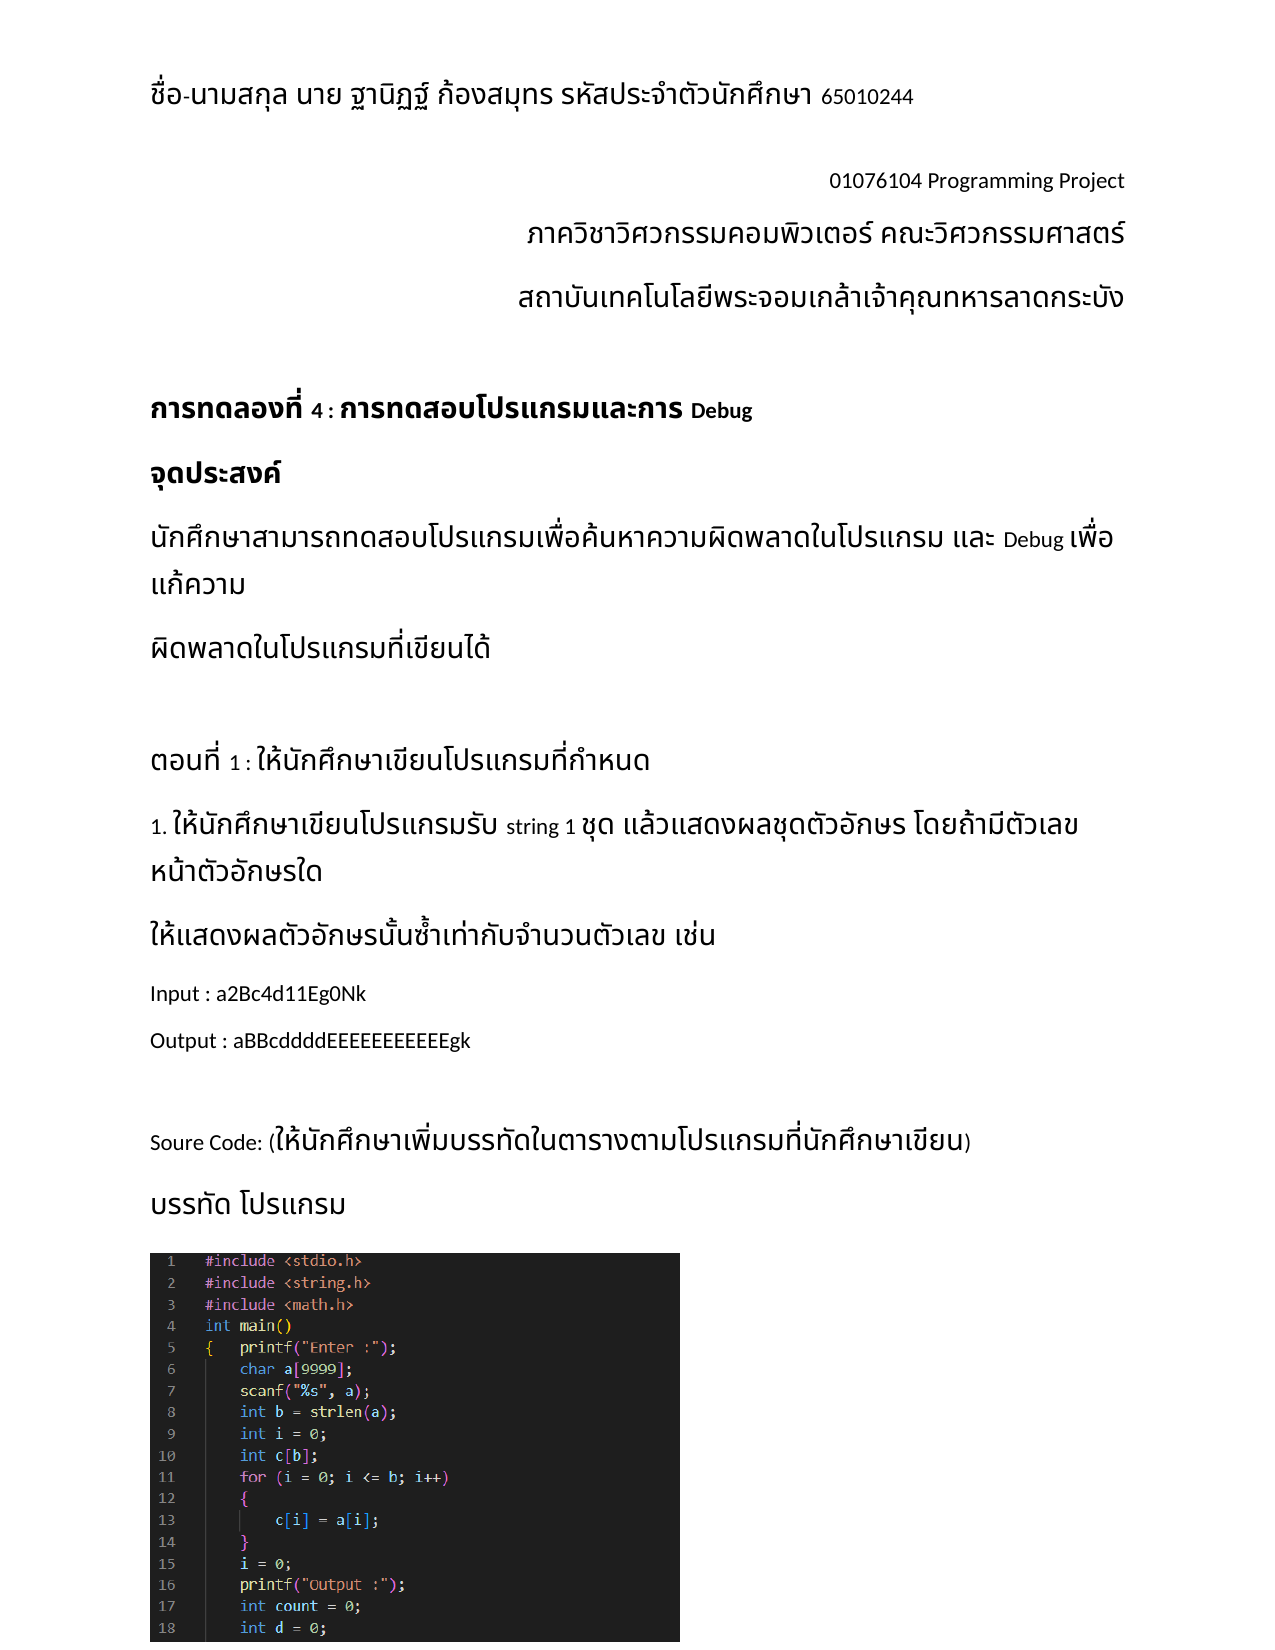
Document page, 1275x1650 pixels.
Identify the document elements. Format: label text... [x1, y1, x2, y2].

text Soure Code: (ให้นักศึกษาเพิ่มบรรทัดในตารางตามโปรแกรมที่นักศึกษาเขียน) [150, 1120, 1125, 1164]
text ภาควิชาวิศวกรรมคอมพิวเตอร์ คณะวิศวกรรมศาสตร์ [150, 213, 1125, 257]
text บรรทัด โปรแกรม [150, 1184, 1125, 1228]
text ตอนที่ 1 : ให้นักศึกษาเขียนโปรแกรมที่กําหนด [150, 739, 1125, 783]
picture [150, 1253, 680, 1642]
text การทดลองที่ 4 : การทดสอบโปรแกรมและการ Debug [150, 388, 1125, 432]
text ให้แสดงผลตัวอักษรนั้นซ้ําเท่ากับจํานวนตัวเลข เช่น [150, 915, 1125, 959]
text จุดประสงค์ [150, 452, 1125, 496]
text Output : aBBcddddEEEEEEEEEEEgk [150, 1026, 1125, 1054]
text 01076104 Programming Project [150, 166, 1125, 194]
text 1. ให้นักศึกษาเขียนโปรแกรมรับ string 1 ชุด แล้วแสดงผลชุดตัวอักษร โดยถ้ามีตัวเลขหน้าตัวอักษรใด [150, 803, 1125, 895]
text Input : a2Bc4d11Eg0Nk [150, 979, 1125, 1007]
text สถาบันเทคโนโลยีพระจอมเกล้าเจ้าคุณทหารลาดกระบัง [150, 277, 1125, 321]
text นักศึกษาสามารถทดสอบโปรแกรมเพื่อค้นหาความผิดพลาดในโปรแกรม และ Debug เพื่อแก้ความ [150, 516, 1125, 608]
text ผิดพลาดในโปรแกรมที่เขียนได้ [150, 628, 1125, 672]
